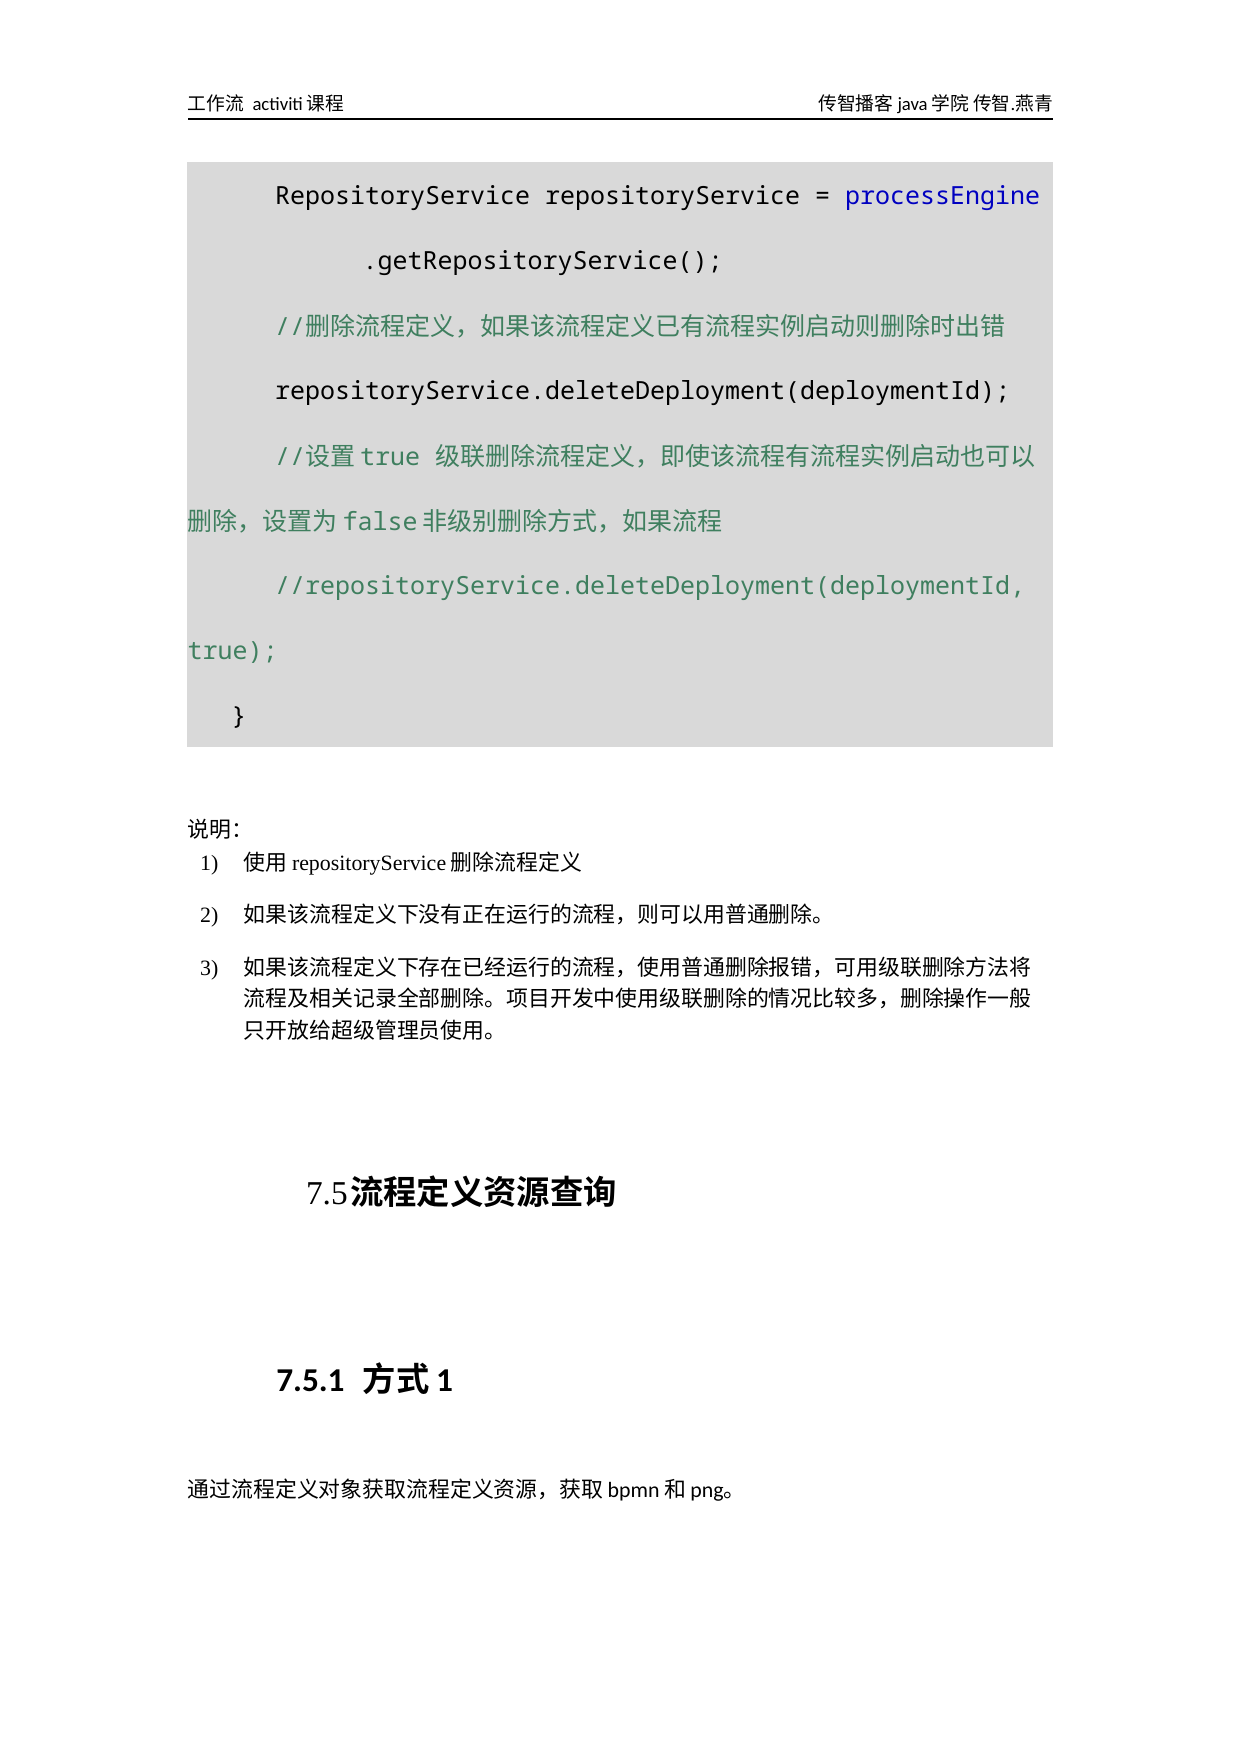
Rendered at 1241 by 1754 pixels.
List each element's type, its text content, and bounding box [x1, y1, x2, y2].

text RepositoryService repositoryService = processEngine [187, 162, 1053, 227]
subtitle 流程定义资源查询 [306, 1157, 1053, 1222]
text //设置true 级联删除流程定义，即使该流程有流程实例启动也可以删除，设置为false非级别删除方式，如果流程 [187, 422, 1053, 552]
list 如果该流程定义下存在已经运行的流程，使用普通删除报错，可用级联删除方法将流程及相关记录全部删除。项目开发中使用级联删除的情况比较多，删除操作一般只开放给超级管理员使用。 [200, 949, 1053, 1044]
text 说明： [187, 812, 1053, 844]
text } [187, 682, 1053, 747]
list 使用repositoryService删除流程定义 [200, 844, 1053, 876]
subtitle 方式1 [276, 1344, 1053, 1409]
text 通过流程定义对象获取流程定义资源，获取bpmn和png。 [187, 1471, 1053, 1504]
text repositoryService.deleteDeployment(deploymentId); [187, 357, 1053, 422]
text //repositoryService.deleteDeployment(deploymentId, true); [187, 552, 1053, 682]
text .getRepositoryService(); [187, 227, 1053, 292]
text //删除流程定义，如果该流程定义已有流程实例启动则删除时出错 [187, 292, 1053, 357]
list 如果该流程定义下没有正在运行的流程，则可以用普通删除。 [200, 897, 1053, 929]
